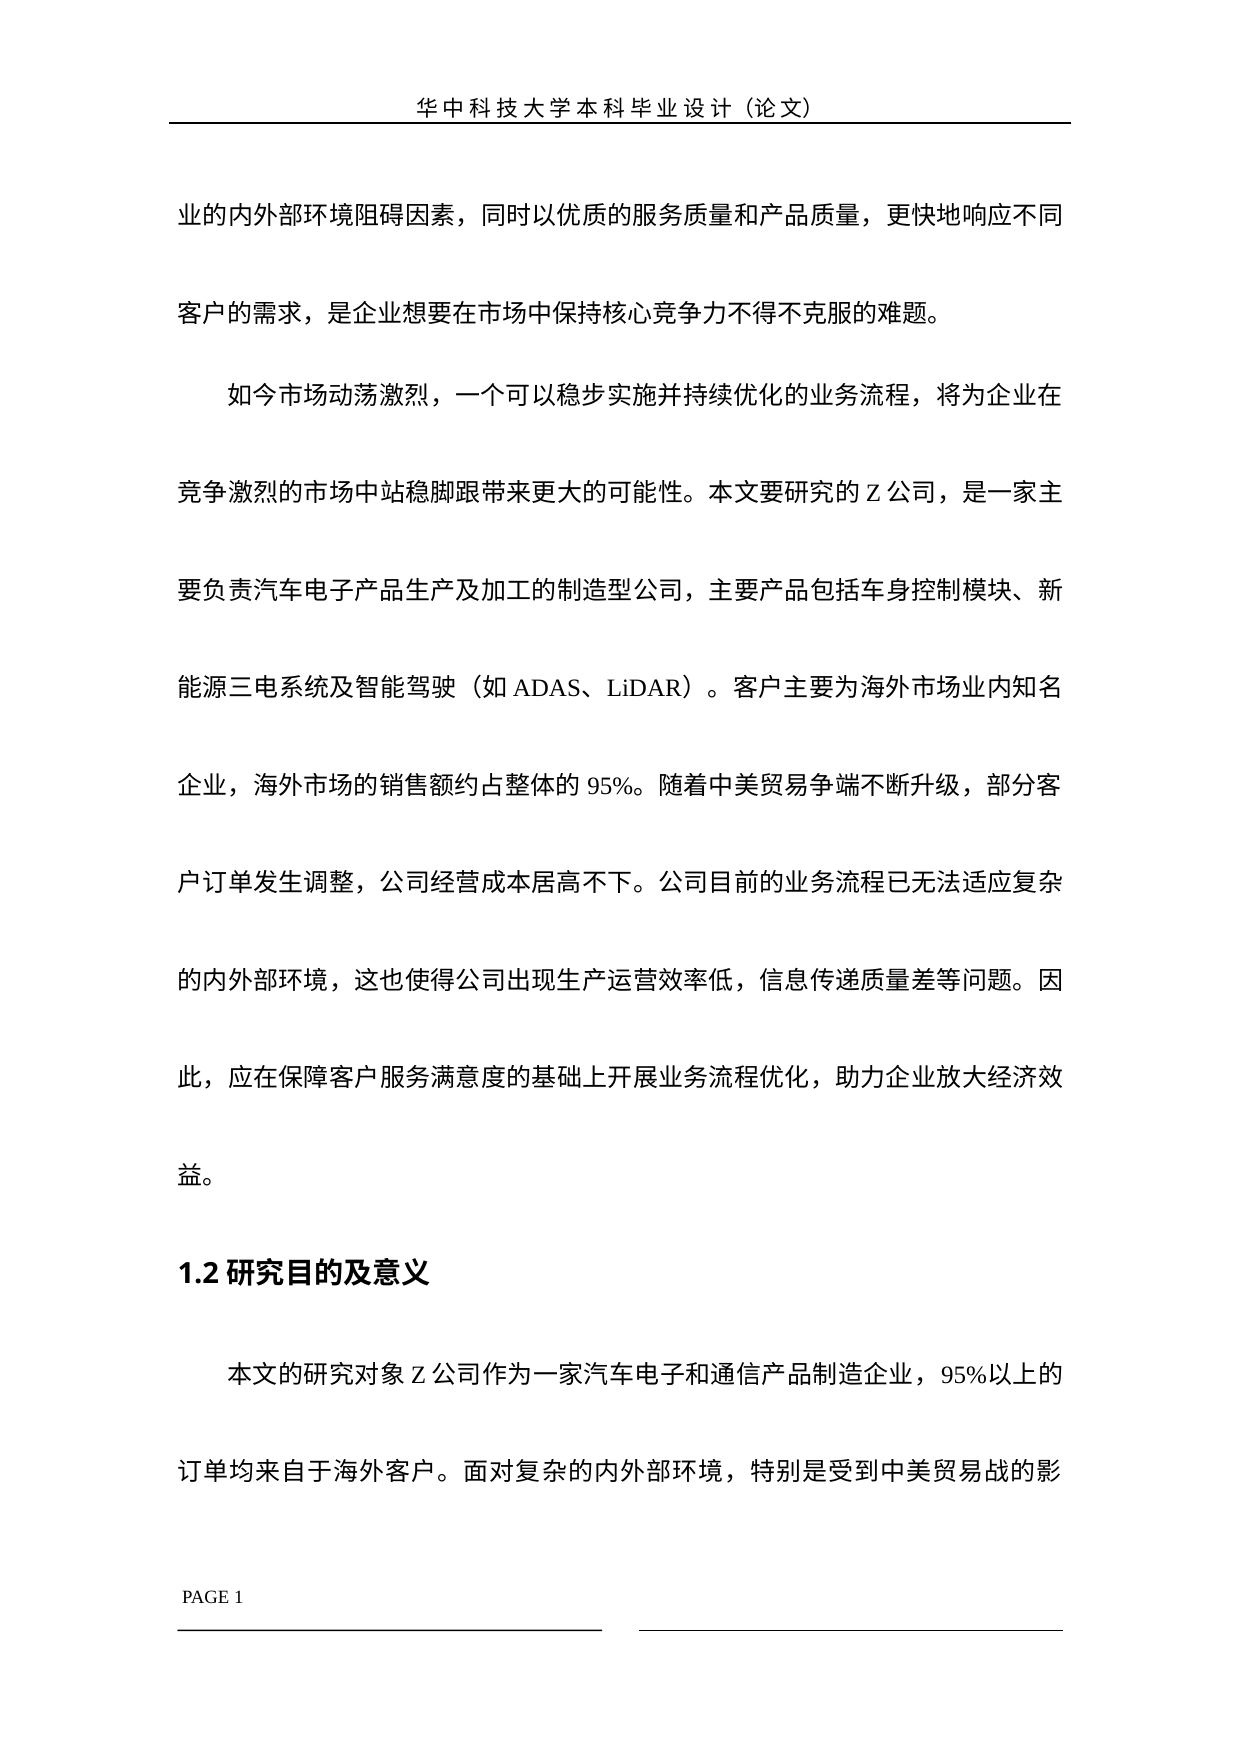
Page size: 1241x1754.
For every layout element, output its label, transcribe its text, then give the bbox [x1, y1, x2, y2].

subtitle 1.2 研究目的及意义 [177, 1240, 1063, 1305]
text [177, 1341, 1063, 1504]
text 如今市场动荡激烈，一个可以稳步实施并持续优化的业务流程，将为企业在竞争激烈的市场中站稳脚跟带来更大的可能性。本文要研究的Z公司，是一家主要负责汽车电子产品生产及加工的制造型公司，主要产品包括车身控制模块、新能源三电系统及智能驾驶（如ADAS、LiDAR）。客户主要为海外市场业内知名企业，海外市场的销售额约占整体的95%。随着中美贸易争端不断升级，部分客户订单发生调整，公司经营成本居高不下。公司目前的业务流程已无法适应复杂的内外部环境，这也使得公司出现生产运营效率低，信息传递质量差等问题。因此，应在保障客户服务满意度的基础上开展业务流程优化，助力企业放大经济效益。 [177, 362, 1063, 1207]
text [177, 182, 1063, 345]
